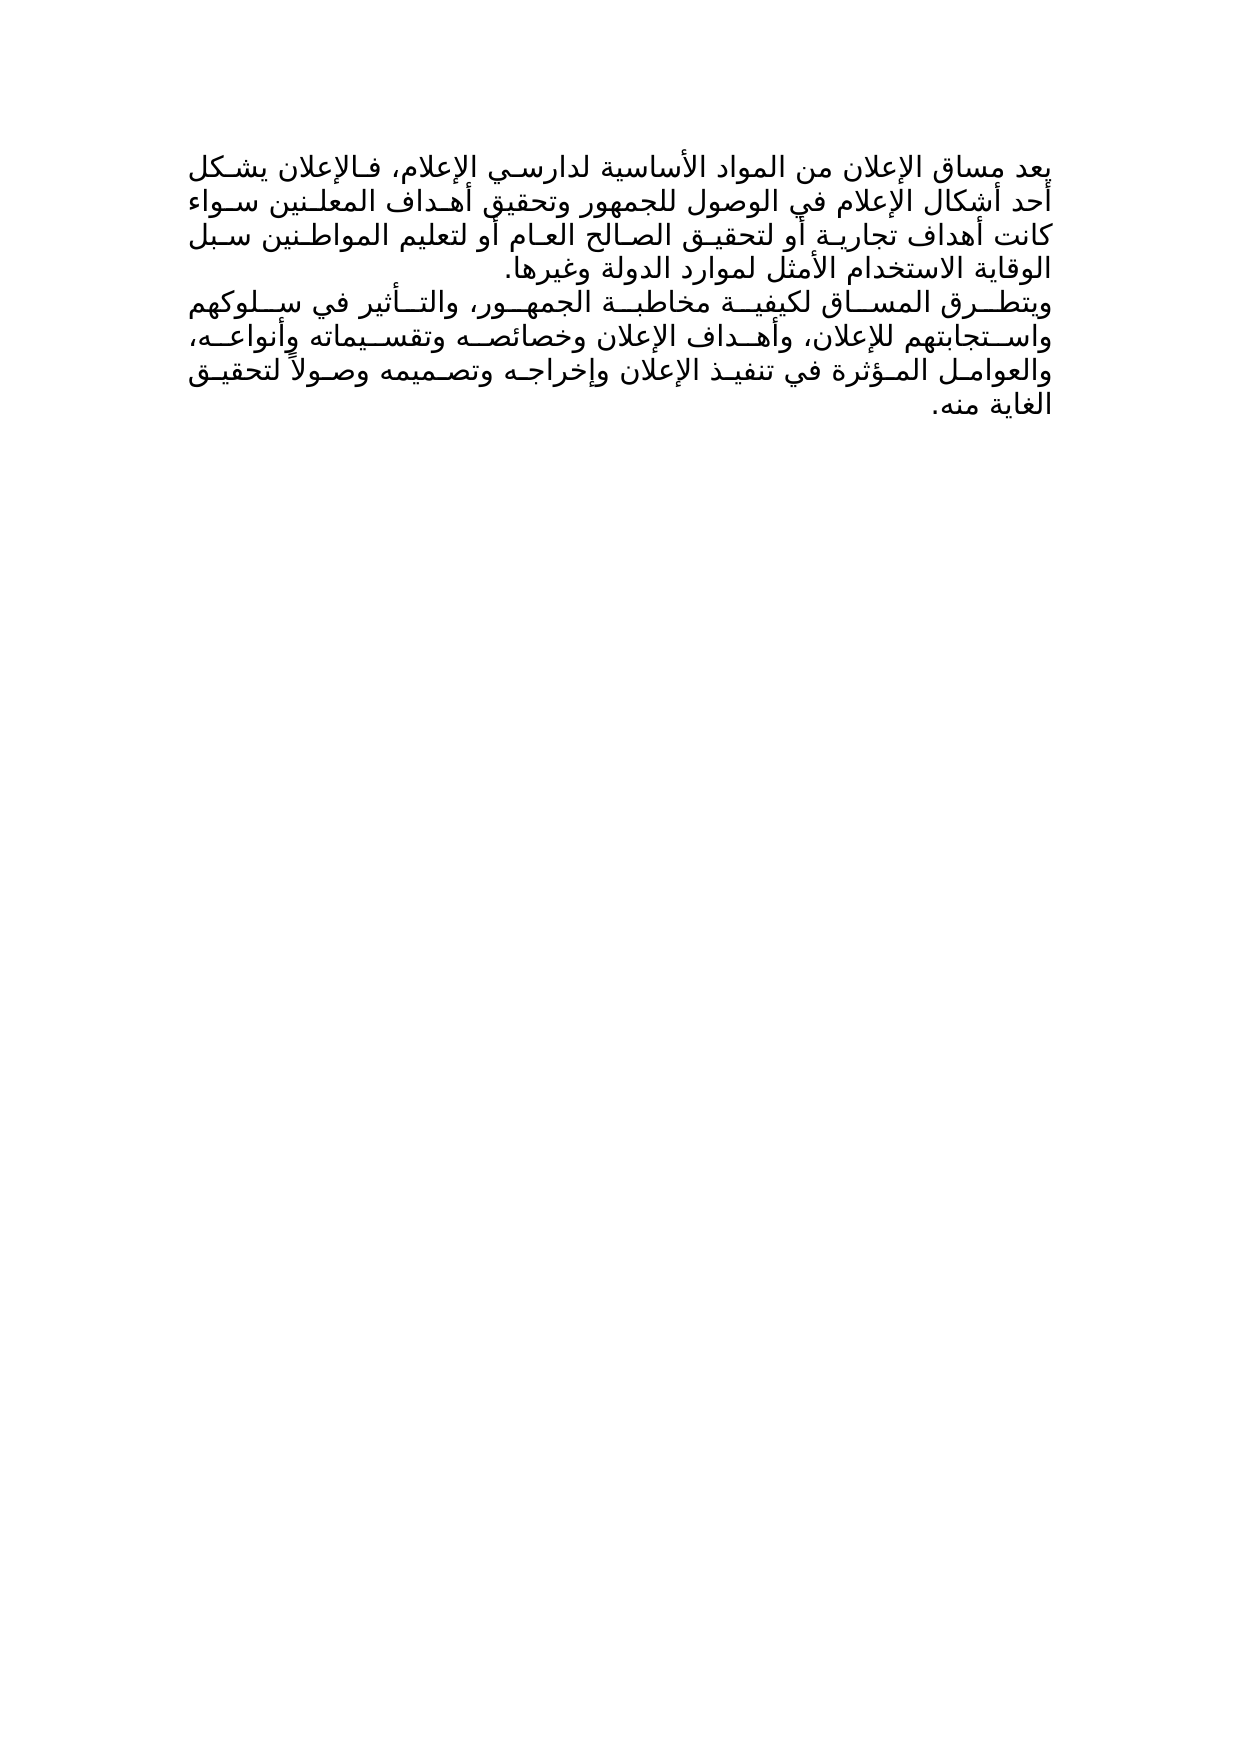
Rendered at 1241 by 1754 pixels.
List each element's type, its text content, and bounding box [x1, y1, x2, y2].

text ويتطرق المساق لكيفية مخاطبة الجمهور، والتأثير في سلوكهم واستجابتهم للإعلان، وأهداف الإعلان وخصائصه وتقسيماته وأنواعه، والعوامل المؤثرة في تنفيذ الإعلان وإخراجه وتصميمه وصولاً لتحقيق الغاية منه. [187, 286, 1053, 422]
text يعد مساق الإعلان من المواد الأساسية لدارسي الإعلام، فالإعلان يشكل أحد أشكال الإعلام في الوصول للجمهور وتحقيق أهداف المعلنين سواء كانت أهداف تجارية أو لتحقيق الصالح العام أو لتعليم المواطنين سبل الوقاية الاستخدام الأمثل لموارد الدولة وغيرها. [187, 150, 1053, 286]
